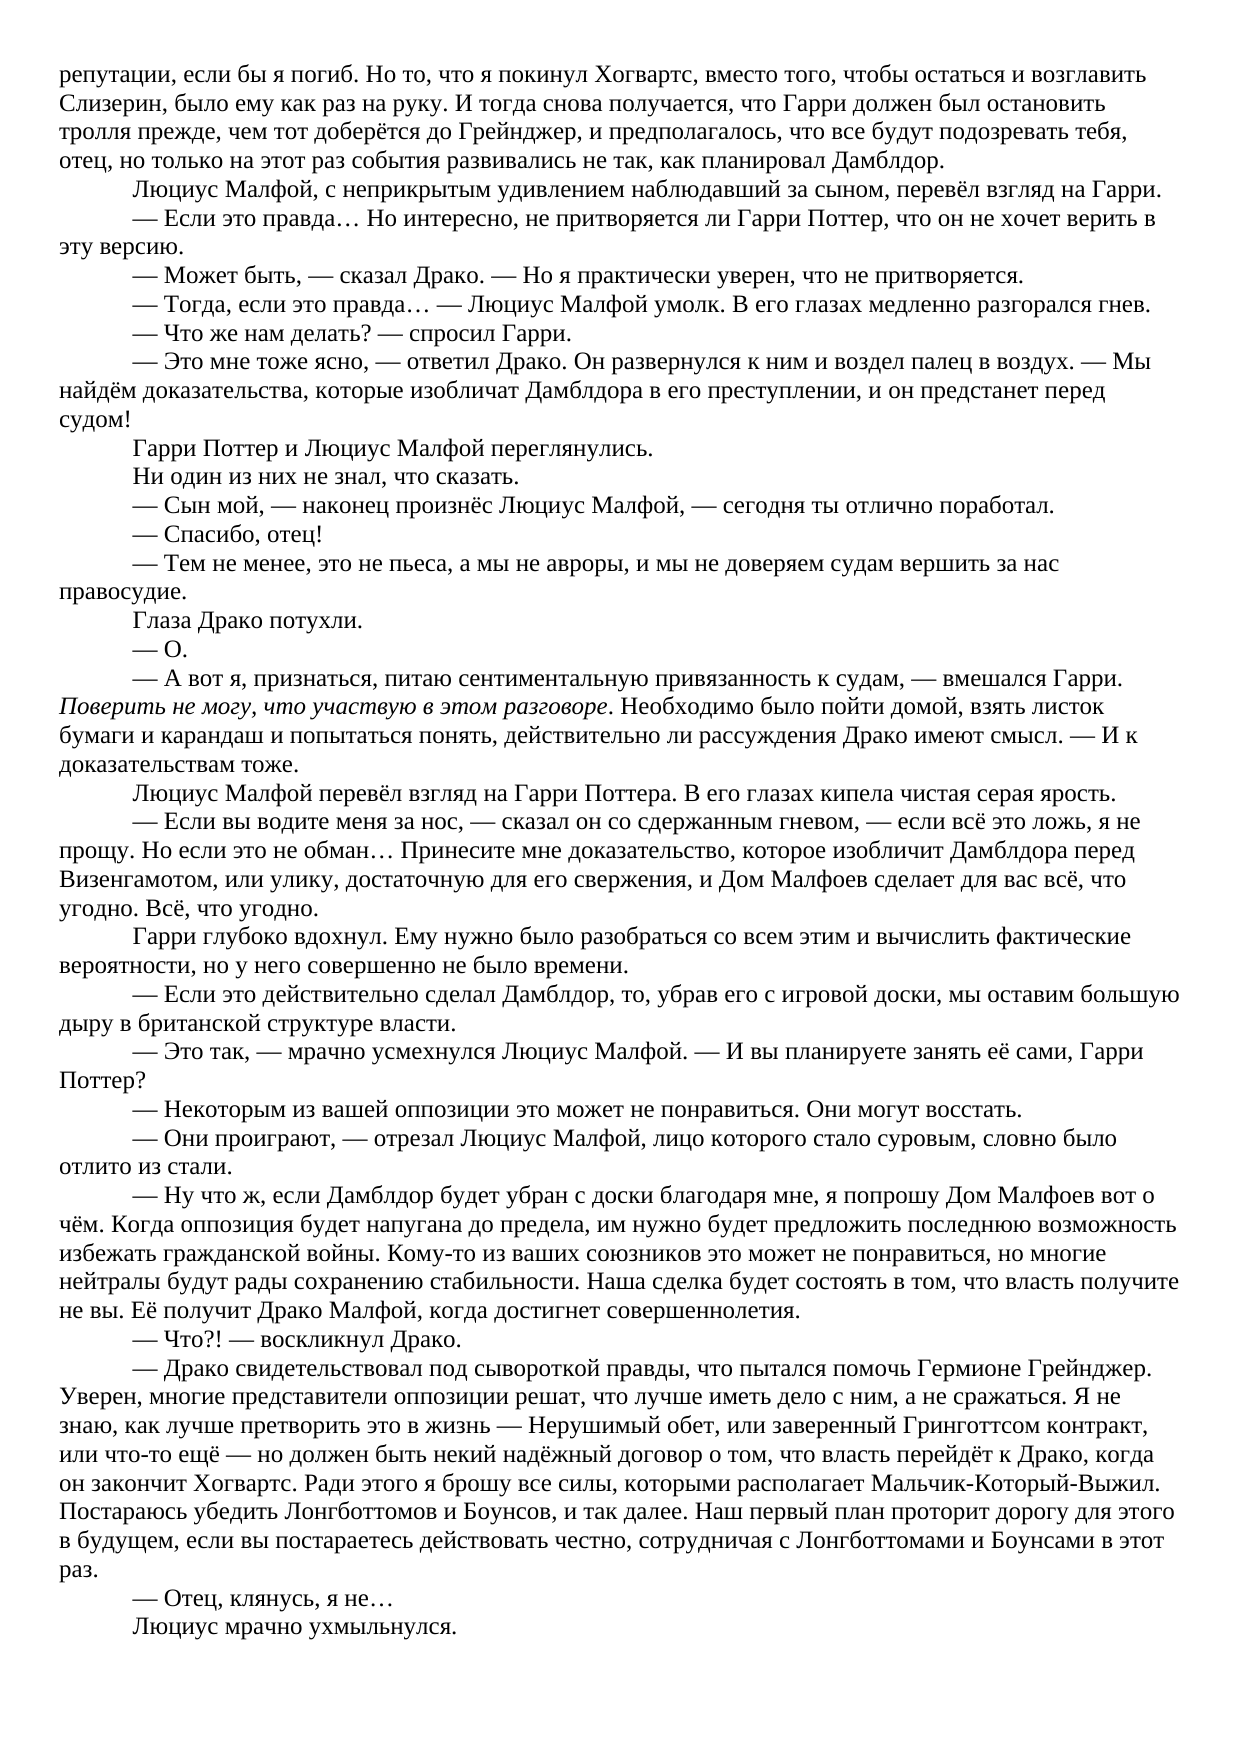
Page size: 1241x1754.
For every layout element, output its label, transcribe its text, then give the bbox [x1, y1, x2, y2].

text — Может быть, — сказал Драко. — Но я практически уверен, что не притворяется. [59, 260, 1181, 289]
text — Это так, — мрачно усмехнулся Люциус Малфой. — И вы планируете занять её сами, Гарри Поттер? [59, 1036, 1181, 1094]
text — Спасибо, отец! [59, 519, 1181, 548]
text — Если это действительно сделал Дамблдор, то, убрав его с игровой доски, мы оставим большую дыру в британской структуре власти. [59, 979, 1181, 1036]
text — Что?! — воскликнул Драко. [59, 1324, 1181, 1353]
text — А вот я, признаться, питаю сентиментальную привязанность к судам, — вмешался Гарри. Поверить не могу, что участвую в этом разговоре. Необходимо было пойти домой, взять листок бумаги и карандаш и попытаться понять, действительно ли рассуждения Драко имеют смысл. — И к доказательствам тоже. [59, 663, 1181, 778]
text Люциус Малфой перевёл взгляд на Гарри Поттера. В его глазах кипела чистая серая ярость. [59, 778, 1181, 806]
text — Если это правда… Но интересно, не притворяется ли Гарри Поттер, что он не хочет верить в эту версию. [59, 203, 1181, 260]
text — Тогда, если это правда… — Люциус Малфой умолк. В его глазах медленно разгорался гнев. [59, 289, 1181, 318]
text — Ну что ж, если Дамблдор будет убран с доски благодаря мне, я попрошу Дом Малфоев вот о чём. Когда оппозиция будет напугана до предела, им нужно будет предложить последнюю возможность избежать гражданской войны. Кому-то из ваших союзников это может не понравиться, но многие нейтралы будут рады сохранению стабильности. Наша сделка будет состоять в том, что власть получите не вы. Её получит Драко Малфой, когда достигнет совершеннолетия. [59, 1180, 1181, 1324]
text — Сын мой, — наконец произнёс Люциус Малфой, — сегодня ты отлично поработал. [59, 490, 1181, 519]
text — Это мне тоже ясно, — ответил Драко. Он развернулся к ним и воздел палец в воздух. — Мы найдём доказательства, которые изобличат Дамблдора в его преступлении, и он предстанет перед судом! [59, 346, 1181, 433]
text — О. [59, 634, 1181, 663]
text — Некоторым из вашей оппозиции это может не понравиться. Они могут восстать. [59, 1094, 1181, 1123]
text Люциус мрачно ухмыльнулся. [59, 1611, 1181, 1640]
text Люциус Малфой, с неприкрытым удивлением наблюдавший за сыном, перевёл взгляд на Гарри. [59, 174, 1181, 203]
text Гарри глубоко вдохнул. Ему нужно было разобраться со всем этим и вычислить фактические вероятности, но у него совершенно не было времени. [59, 921, 1181, 979]
text — Отец, клянусь, я не… [59, 1583, 1181, 1611]
text Ни один из них не знал, что сказать. [59, 461, 1181, 490]
text Глаза Драко потухли. [59, 605, 1181, 634]
text — Тем не менее, это не пьеса, а мы не авроры, и мы не доверяем судам вершить за нас правосудие. [59, 548, 1181, 605]
text — Что же нам делать? — спросил Гарри. [59, 318, 1181, 346]
text — Они проиграют, — отрезал Люциус Малфой, лицо которого стало суровым, словно было отлито из стали. [59, 1123, 1181, 1180]
text — Если вы водите меня за нос, — сказал он со сдержанным гневом, — если всё это ложь, я не прощу. Но если это не обман… Принесите мне доказательство, которое изобличит Дамблдора перед Визенгамотом, или улику, достаточную для его свержения, и Дом Малфоев сделает для вас всё, что угодно. Всё, что угодно. [59, 806, 1181, 921]
text Гарри Поттер и Люциус Малфой переглянулись. [59, 433, 1181, 461]
